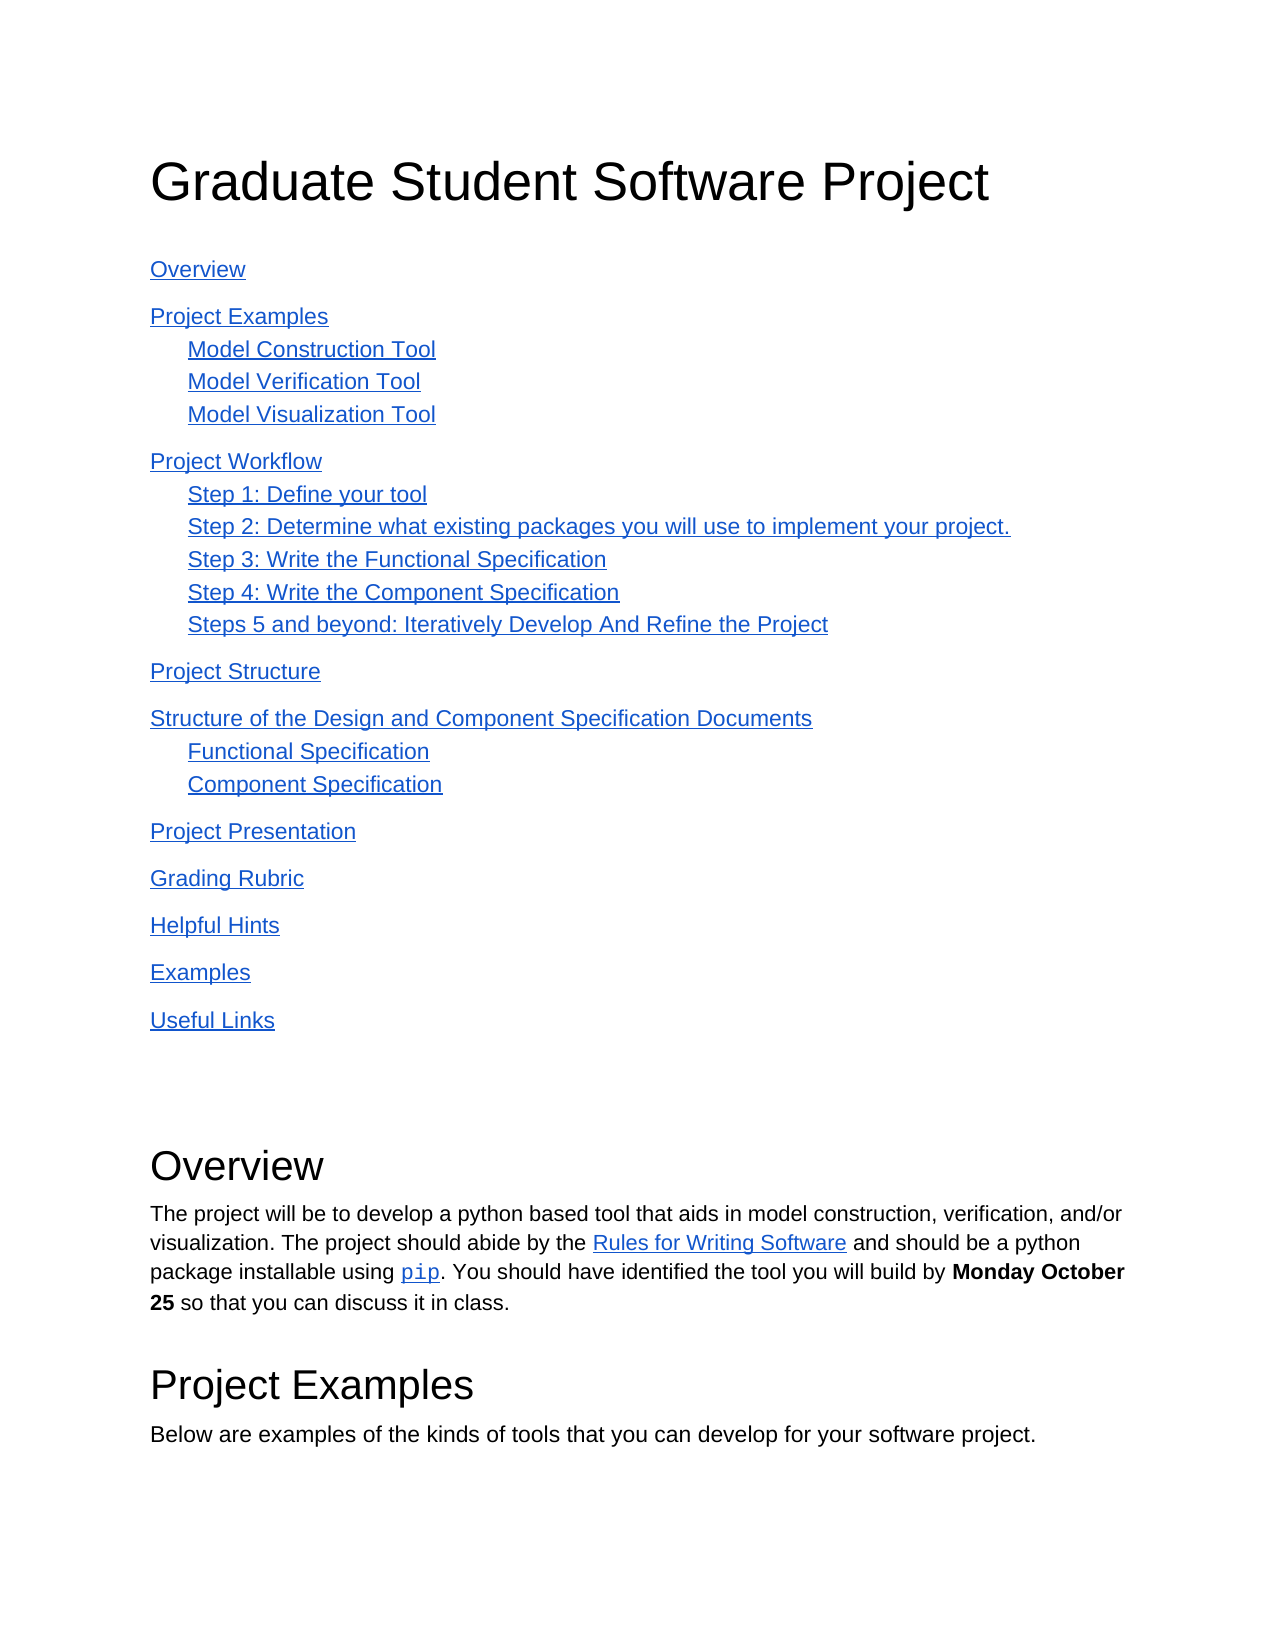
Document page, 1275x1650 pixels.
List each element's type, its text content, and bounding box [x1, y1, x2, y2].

text Below are examples of the kinds of tools that you can develop for your software project. [150, 1421, 1125, 1447]
subtitle Project Examples [150, 1361, 1125, 1408]
subtitle Overview [150, 1141, 1125, 1189]
title Graduate Student Software Project [150, 150, 1125, 212]
text The project will be to develop a python based tool that aids in model construction, verification, and/or visualization. The project should abide by the Rules for Writing Software and should be a python package installable using pip. You should have identified the tool you will build by Monday October 25 so that you can discuss it in class. [150, 1201, 1125, 1261]
text The project will be to develop a python based tool that aids in model construction, verification, and/or visualization. The project should abide by the Rules for Writing Software and should be a python package installable using pip. You should have identified the tool you will build by Monday October 25 so that you can discuss it in class. [150, 1284, 1125, 1315]
